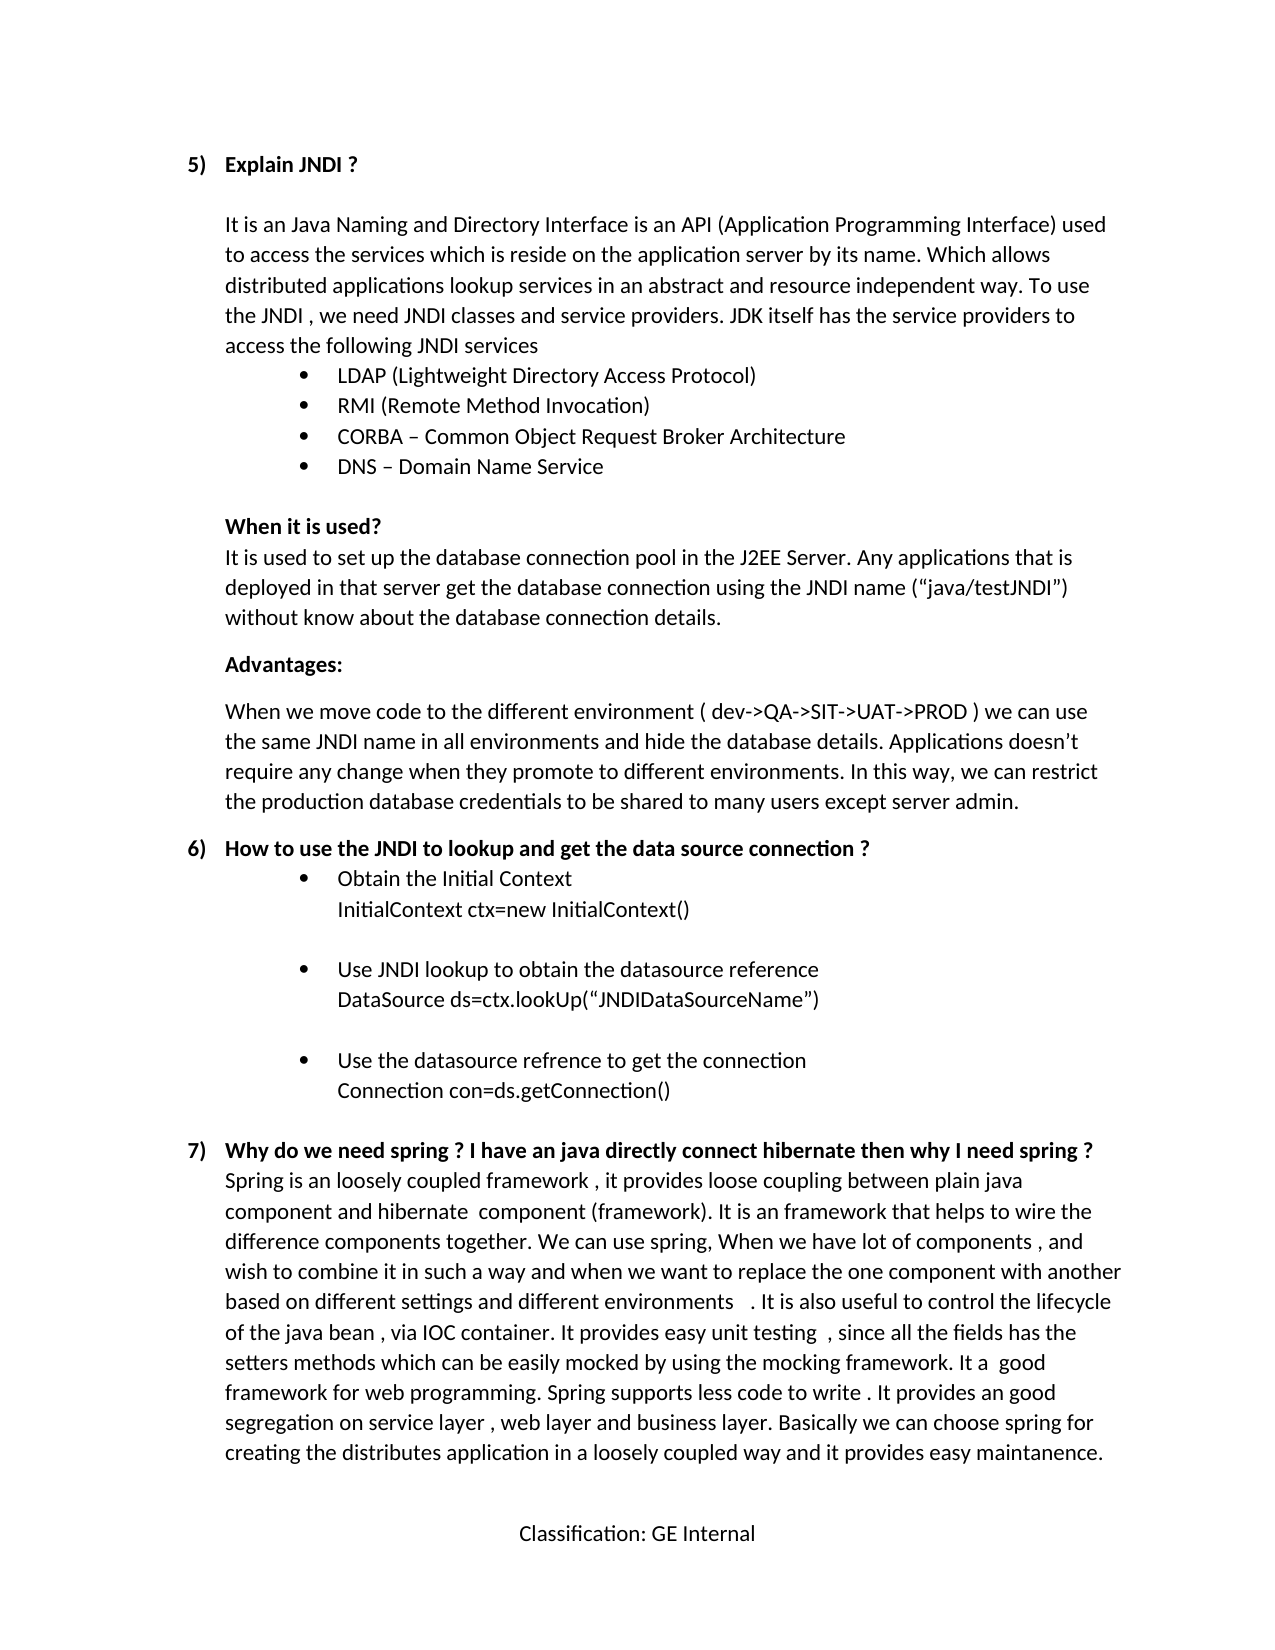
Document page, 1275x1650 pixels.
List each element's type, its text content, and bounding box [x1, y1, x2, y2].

list DataSource ds=ctx.lookUp(“JNDIDataSourceName”) [337, 985, 1125, 1013]
list RMI (Remote Method Invocation) [300, 392, 1125, 420]
text Advantages: [150, 650, 1125, 678]
list Obtain the Initial Context [300, 864, 1125, 893]
list It is used to set up the database connection pool in the J2EE Server. Any applications that is deployed in that server get the database connection using the JNDI name (“java/testJNDI”) without know about the database connection details. [225, 543, 1125, 631]
list When it is used? [225, 512, 1125, 541]
list Spring is an loosely coupled framework , it provides loose coupling between plain java component and hibernate component (framework). It is an framework that helps to wire the difference components together. We can use spring, When we have lot of components , and wish to combine it in such a way and when we want to replace the one component with another based on different settings and different environments . It is also useful to control the lifecycle of the java bean , via IOC container. It provides easy unit testing , since all the fields has the setters methods which can be easily mocked by using the mocking framework. It a good framework for web programming. Spring supports less code to write . It provides an good segregation on service layer , web layer and business layer. Basically we can choose spring for creating the distributes application in a loosely coupled way and it provides easy maintanence. [225, 1167, 1125, 1467]
list Explain JNDI ? [187, 150, 1125, 178]
list CORBA – Common Object Request Broker Architecture [300, 422, 1125, 450]
list Why do we need spring ? I have an java directly connect hibernate then why I need spring ? [187, 1136, 1125, 1164]
list Connection con=ds.getConnection() [337, 1076, 1125, 1104]
list DNS – Domain Name Service [300, 452, 1125, 480]
list Use JNDI lookup to obtain the datasource reference [300, 955, 1125, 983]
text When we move code to the different environment ( dev->QA->SIT->UAT->PROD ) we can use the same JNDI name in all environments and hide the database details. Applications doesn’t require any change when they promote to different environments. In this way, we can restrict the production database credentials to be shared to many users except server admin. [225, 697, 1125, 816]
list LDAP (Lightweight Directory Access Protocol) [300, 361, 1125, 389]
list How to use the JNDI to lookup and get the data source connection ? [187, 834, 1125, 862]
list It is an Java Naming and Directory Interface is an API (Application Programming Interface) used to access the services which is reside on the application server by its name. Which allows distributed applications lookup services in an abstract and resource independent way. To use the JNDI , we need JNDI classes and service providers. JDK itself has the service providers to access the following JNDI services [225, 210, 1125, 359]
list Use the datasource refrence to get the connection [300, 1046, 1125, 1074]
list InitialContext ctx=new InitialContext() [337, 895, 1125, 923]
